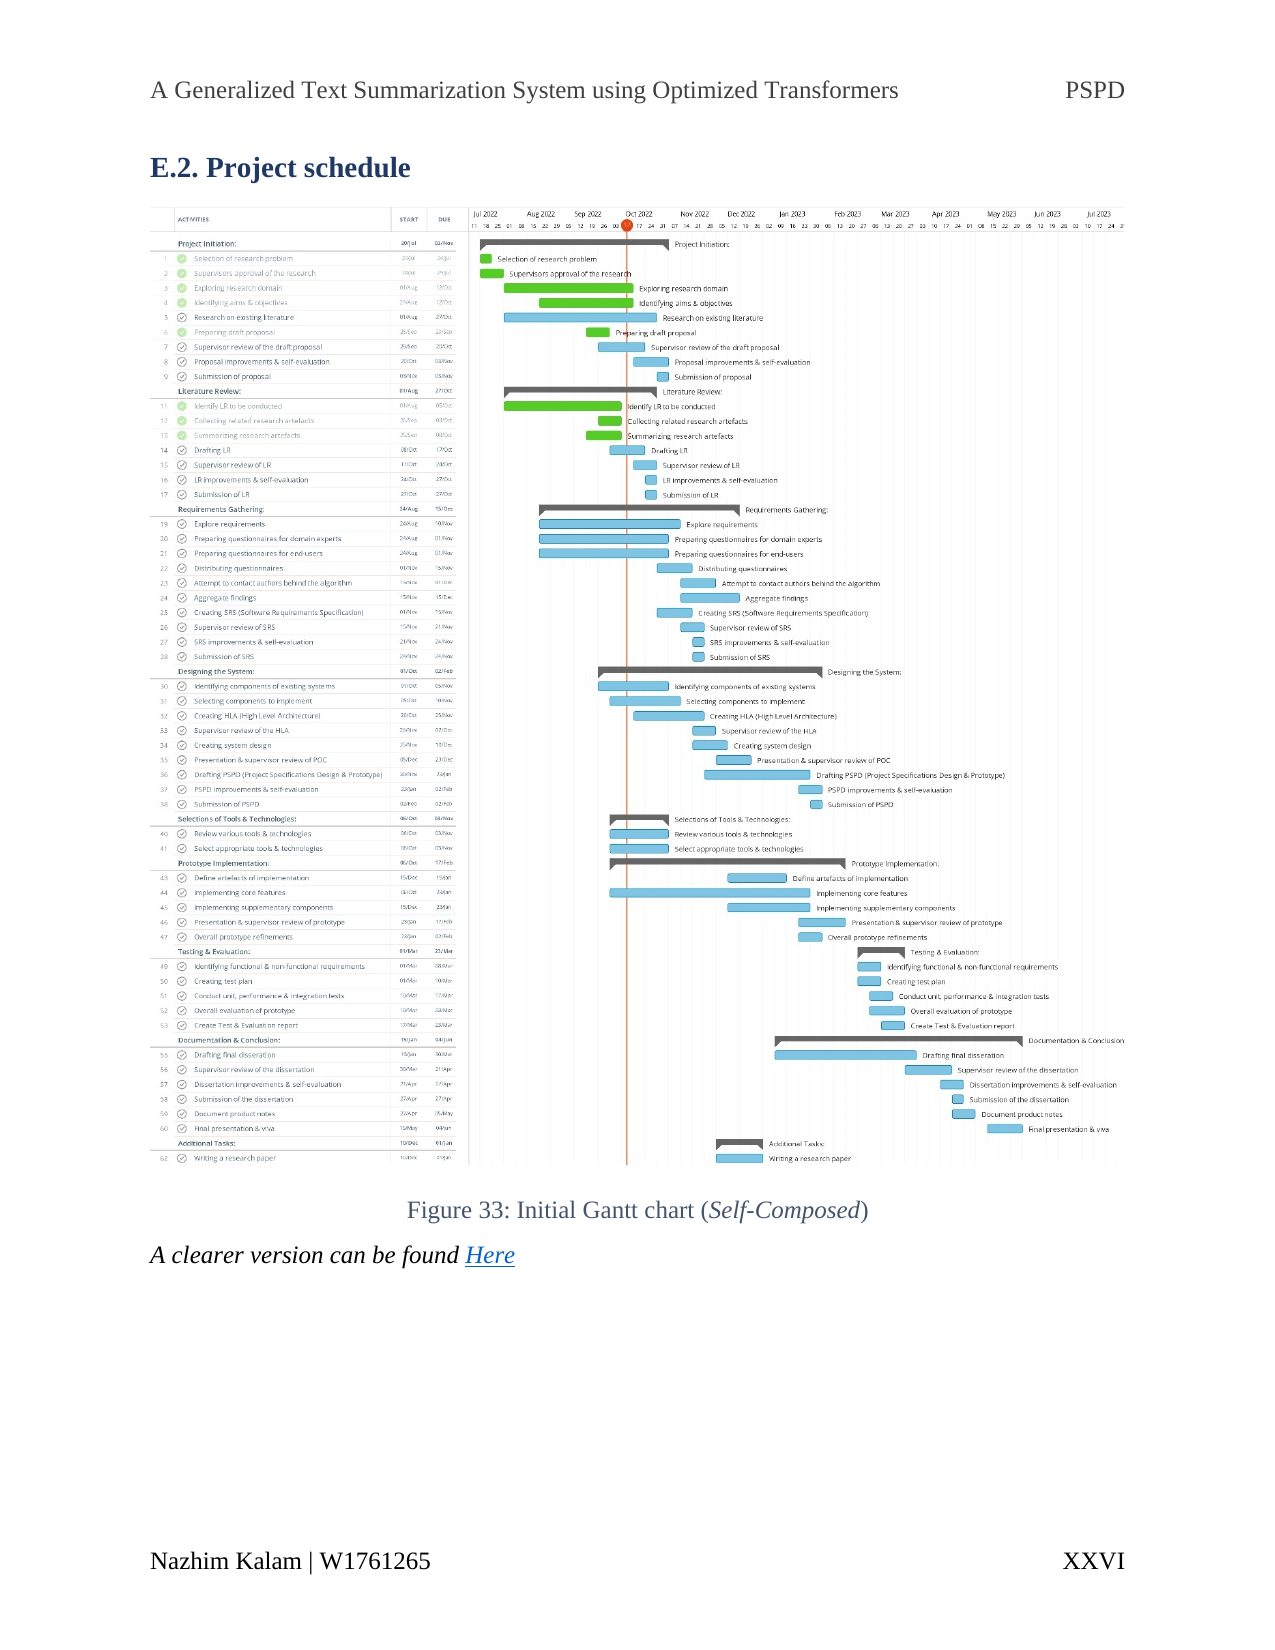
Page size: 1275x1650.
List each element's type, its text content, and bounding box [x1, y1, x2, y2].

subtitle E.2. Project schedule [150, 150, 1125, 183]
picture [150, 204, 1125, 1165]
text A clearer version can be found Here [150, 1241, 1125, 1269]
